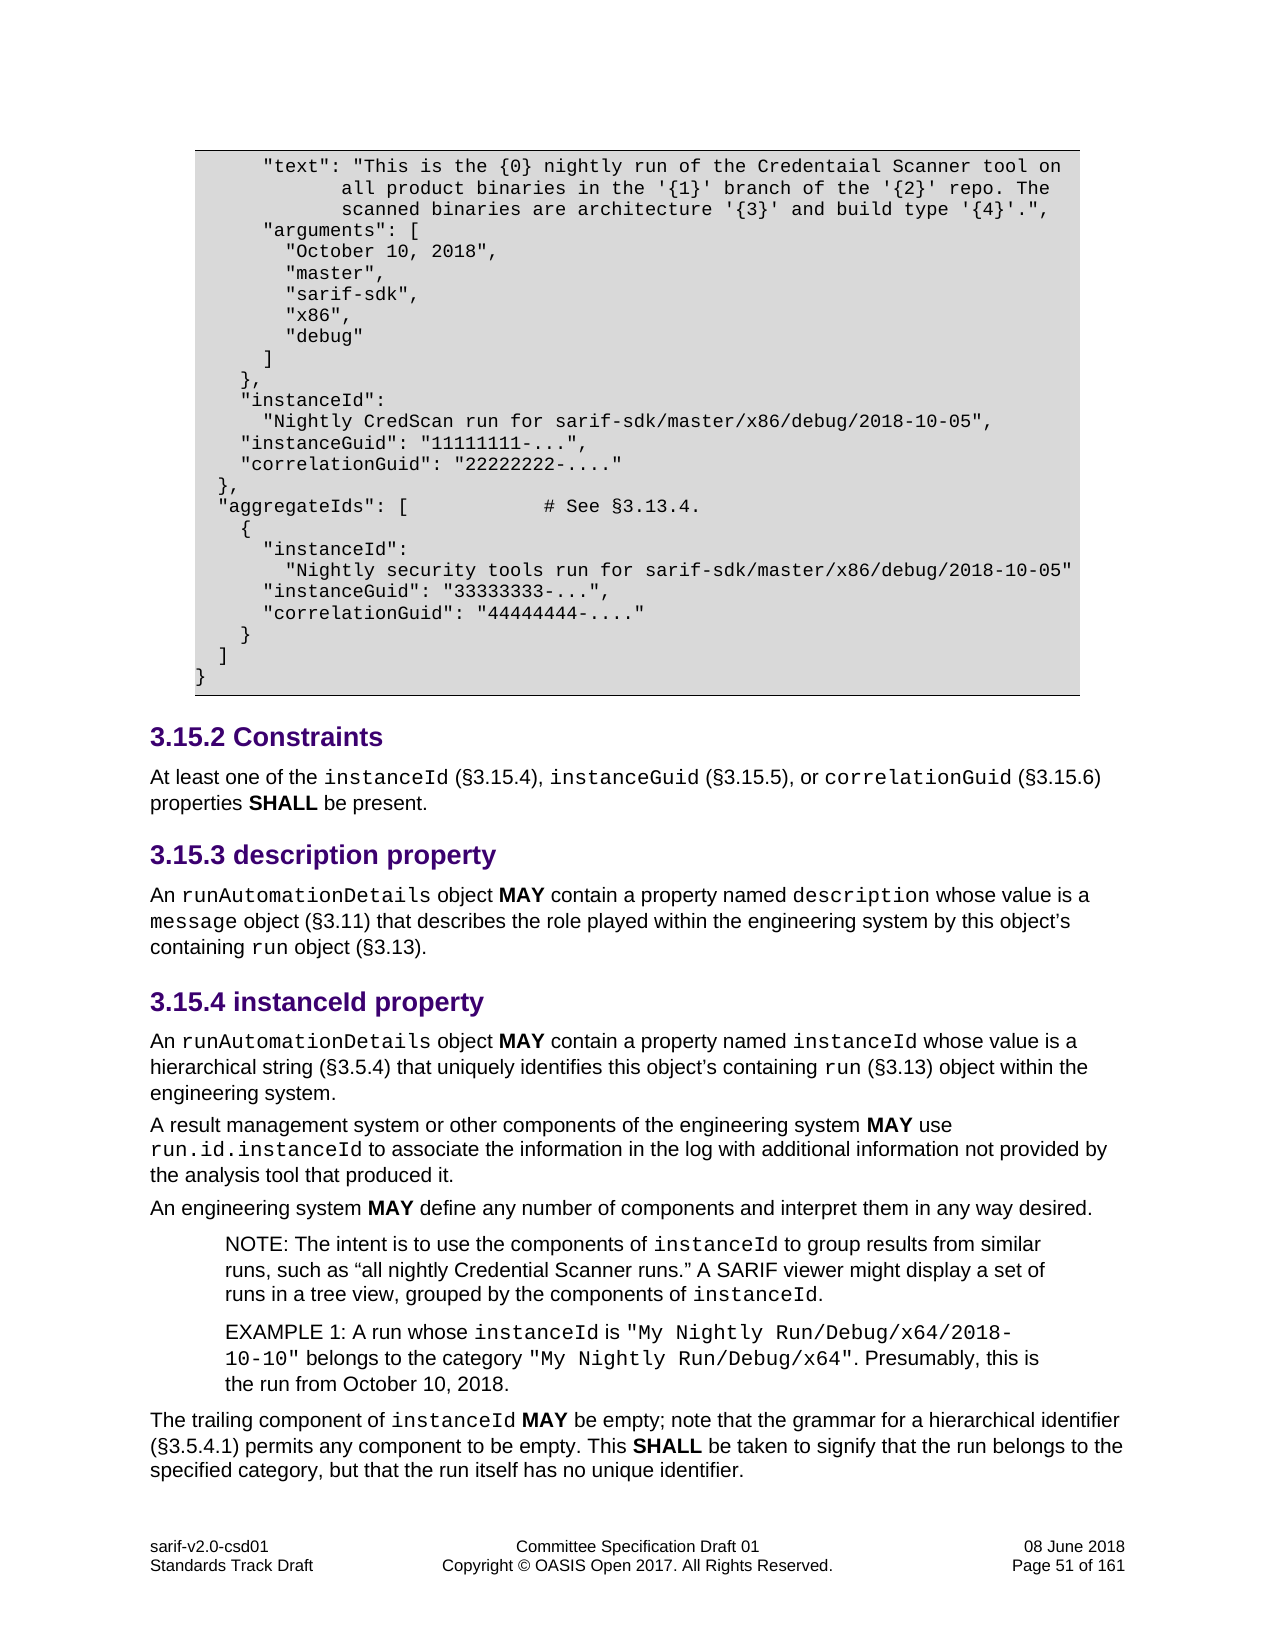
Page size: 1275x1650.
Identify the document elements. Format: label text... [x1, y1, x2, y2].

text "x86", [195, 299, 1080, 320]
text An runAutomationDetails object MAY contain a property named description whose value is a message object (§3.9) that describes the role played within the engineering system by this object’s containing run object (§3.11). [150, 883, 1125, 961]
text all product binaries in the '{1}' branch of the '{2}' repo. The [195, 171, 1080, 192]
text "correlationGuid": "22222222-...." [195, 447, 1080, 469]
subtitle instanceId property [150, 986, 1125, 1017]
text "arguments": [ [195, 214, 1080, 235]
text } [195, 617, 1080, 639]
text "Nightly CredScan run for sarif-sdk/master/x86/debug/2018-10-05", [195, 405, 1080, 426]
text }, [195, 469, 1080, 490]
subtitle description property [150, 839, 1125, 871]
text "text": "This is the {0} nightly run of the Credentaial Scanner tool on [195, 151, 1080, 171]
text "instanceGuid": "11111111-...", [195, 426, 1080, 447]
text { [195, 511, 1080, 532]
text "instanceGuid": "33333333-...", [195, 575, 1080, 596]
text "October 10, 2018", [195, 235, 1080, 256]
subtitle Constraints [150, 721, 1125, 752]
text "instanceId": [195, 384, 1080, 405]
text "Nightly security tools run for sarif-sdk/master/x86/debug/2018-10-05" [195, 554, 1080, 575]
text "sarif-sdk", [195, 277, 1080, 299]
text "aggregateIds": [ # See §3.11.4. [195, 490, 1080, 511]
text "instanceId": [195, 532, 1080, 554]
text } [195, 660, 1080, 695]
text ] [195, 341, 1080, 362]
text ] [195, 639, 1080, 660]
text "correlationGuid": "44444444-...." [195, 596, 1080, 617]
text An engineering system MAY define any number of components and interpret them in any way desired. [150, 1195, 1125, 1219]
text scanned binaries are architecture '{3}' and build type '{4}'.", [195, 192, 1080, 214]
text An runAutomationDetails object MAY contain a property named instanceId whose value is a hierarchical string (§3.4.4) that uniquely identifies this object’s containing run (§3.11) object within the engineering system. [150, 1029, 1125, 1105]
text The trailing component of instanceId MAY be empty; note that the grammar for a hierarchical identifier (§3.4.4.1) permits any component to be empty. This SHALL be taken to signify that the run belongs to the specified category, but that the run itself has no unique identifier. [150, 1408, 1125, 1482]
text "master", [195, 256, 1080, 277]
text "debug" [195, 320, 1080, 341]
text }, [195, 362, 1080, 384]
text At least one of the instanceId (§3.13.4), instanceGuid (§3.13.5), or correlationGuid (§3.13.6) properties SHALL be present. [150, 764, 1125, 814]
